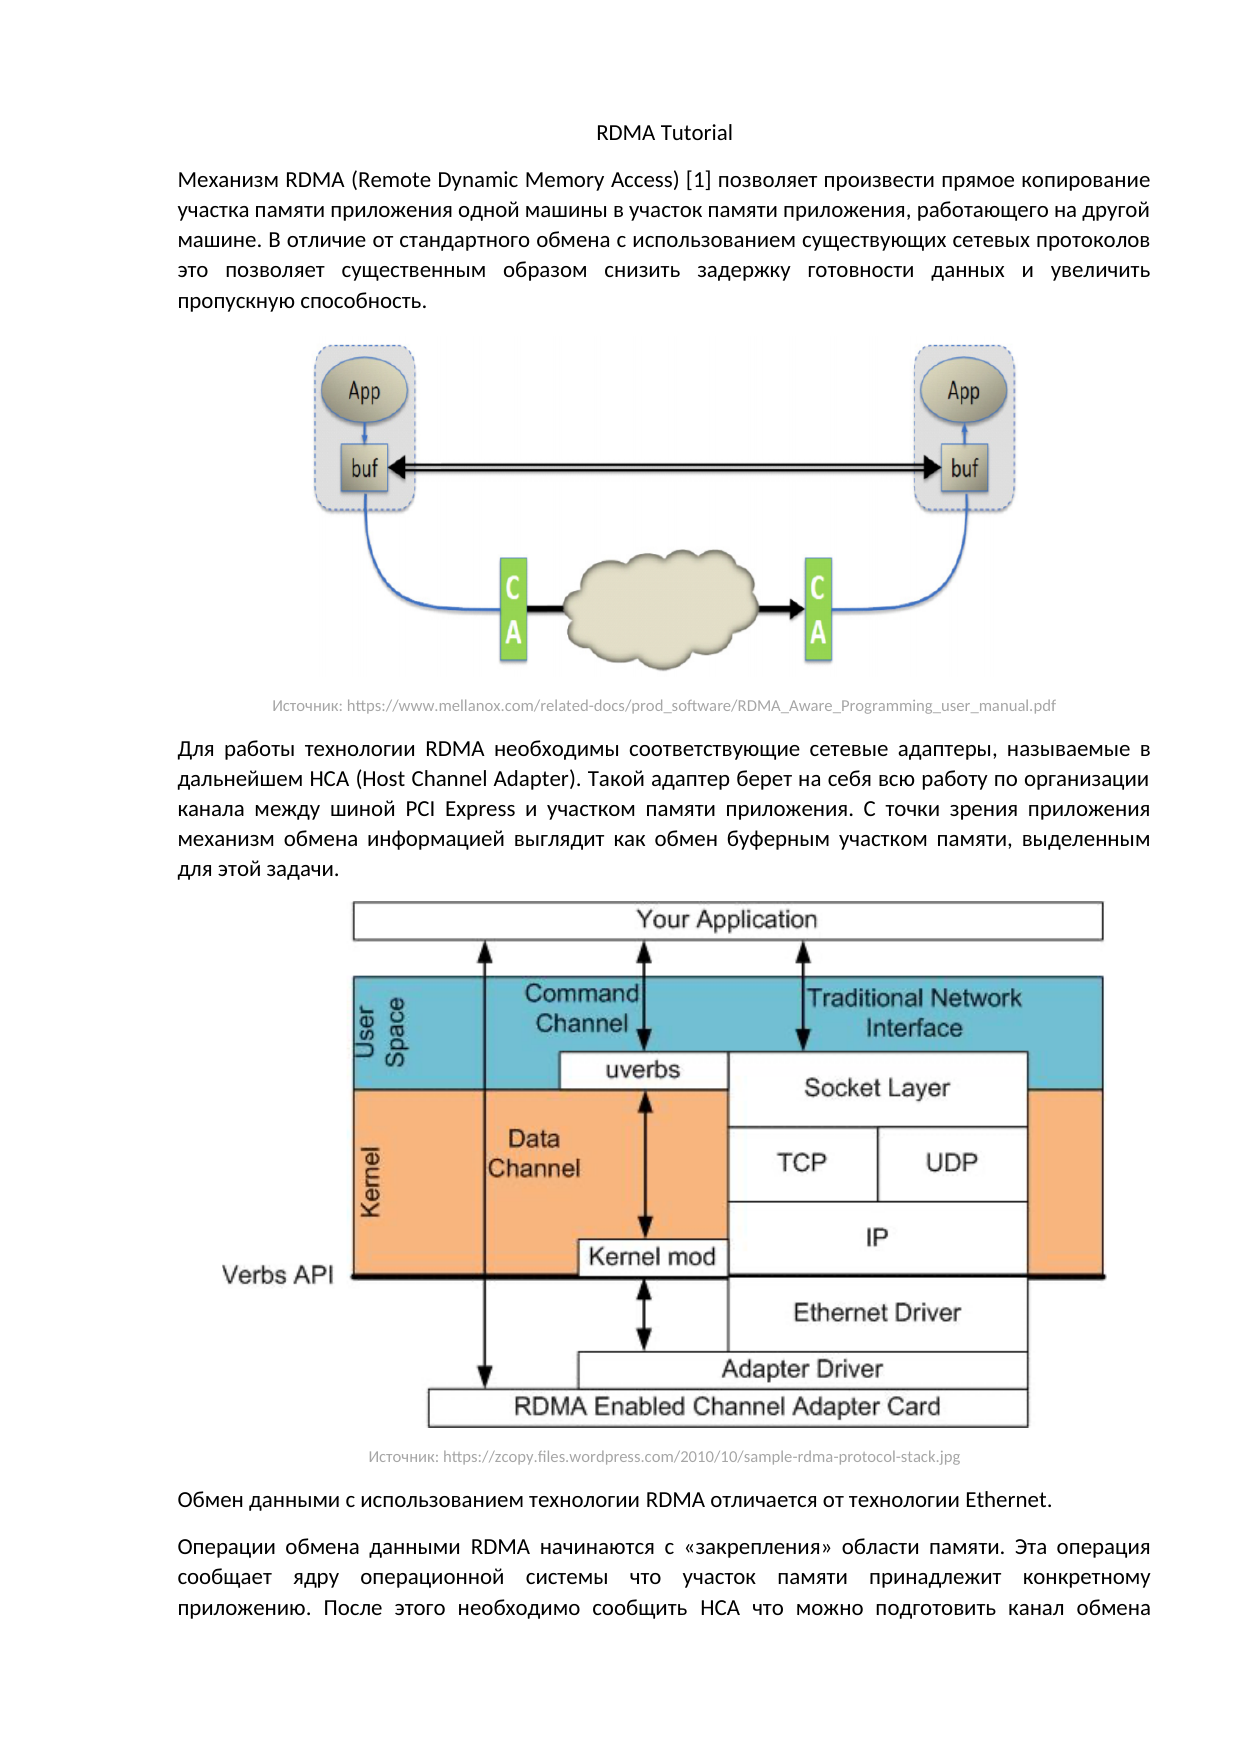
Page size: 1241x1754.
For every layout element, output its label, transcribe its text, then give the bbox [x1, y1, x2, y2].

text RDMA Tutorial [177, 118, 1152, 146]
text Источник: https://zcopy.files.wordpress.com/2010/10/sample-rdma-protocol-stack.jpg [177, 1447, 1152, 1467]
text Обмен данными с использованием технологии RDMA отличается от технологии Ethernet. [177, 1485, 1152, 1513]
text Механизм RDMA (Remote Dynamic Memory Access) [1] позволяет произвести прямое копирование участка памяти приложения одной машины в участок памяти приложения, работающего на другой машине. В отличие от стандартного обмена с использованием существующих сетевых протоколов это позволяет существенным образом снизить задержку готовности данных и увеличить пропускную способность. [177, 165, 1152, 314]
text Для работы технологии RDMA необходимы соответствующие сетевые адаптеры, называемые в дальнейшем HCA (Host Channel Adapter). Такой адаптер берет на себя всю работу по организации канала между шиной PCI Express и участком памяти приложения. С точки зрения приложения механизм обмена информацией выглядит как обмен буферным участком памяти, выделенным для этой задачи. [177, 734, 1152, 882]
text Источник: https://www.mellanox.com/related-docs/prod_software/RDMA_Aware_Programming_user_manual.pdf [177, 695, 1152, 715]
picture [307, 332, 1022, 677]
picture [222, 901, 1107, 1428]
